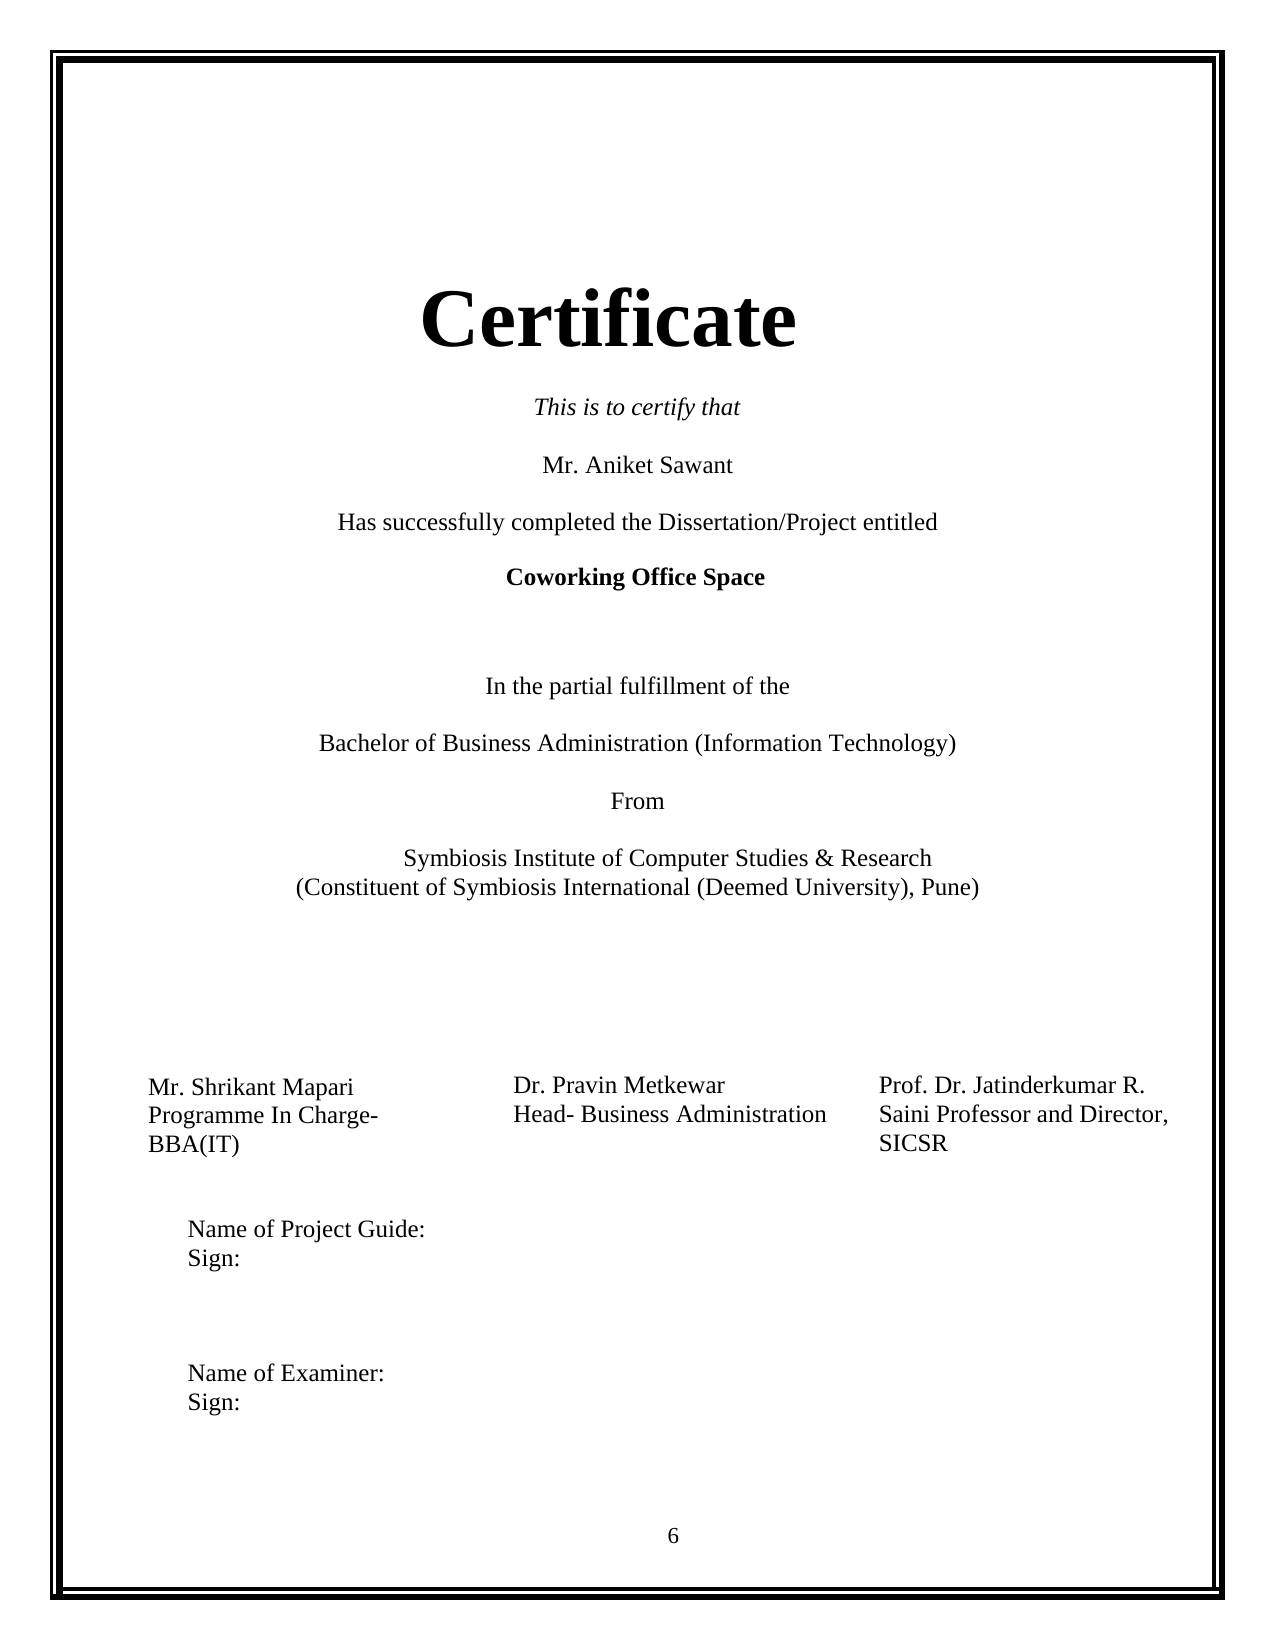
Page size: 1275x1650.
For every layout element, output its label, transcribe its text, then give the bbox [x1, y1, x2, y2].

text Sign: [187, 1387, 385, 1416]
text Certificate [419, 268, 1210, 364]
text Mr. Aniket Sawant [214, 450, 1061, 478]
text Head- Business Administration [513, 1099, 845, 1128]
text Coworking Office Space [135, 562, 1135, 591]
text Name of Project Guide: [187, 1214, 426, 1243]
text In the partial fulfillment of the [485, 671, 1210, 699]
text Prof. Dr. Jatinderkumar R. Saini Professor and Director, SICSR [878, 1070, 1200, 1157]
text Name of Examiner: [187, 1358, 385, 1387]
text Has successfully completed the Dissertation/Project entitled [214, 507, 1061, 536]
text This is to certify that [215, 392, 1061, 421]
text Sign: [187, 1243, 426, 1272]
text Bachelor of Business Administration (Information Technology) From [317, 728, 958, 814]
text Dr. Pravin Metkewar [513, 1070, 845, 1099]
text Mr. Shrikant Mapari Programme In Charge- BBA(IT) [148, 1072, 476, 1158]
text Symbiosis Institute of Computer Studies & Research (Constituent of Symbiosis International (Deemed University), Pune) [296, 843, 982, 901]
